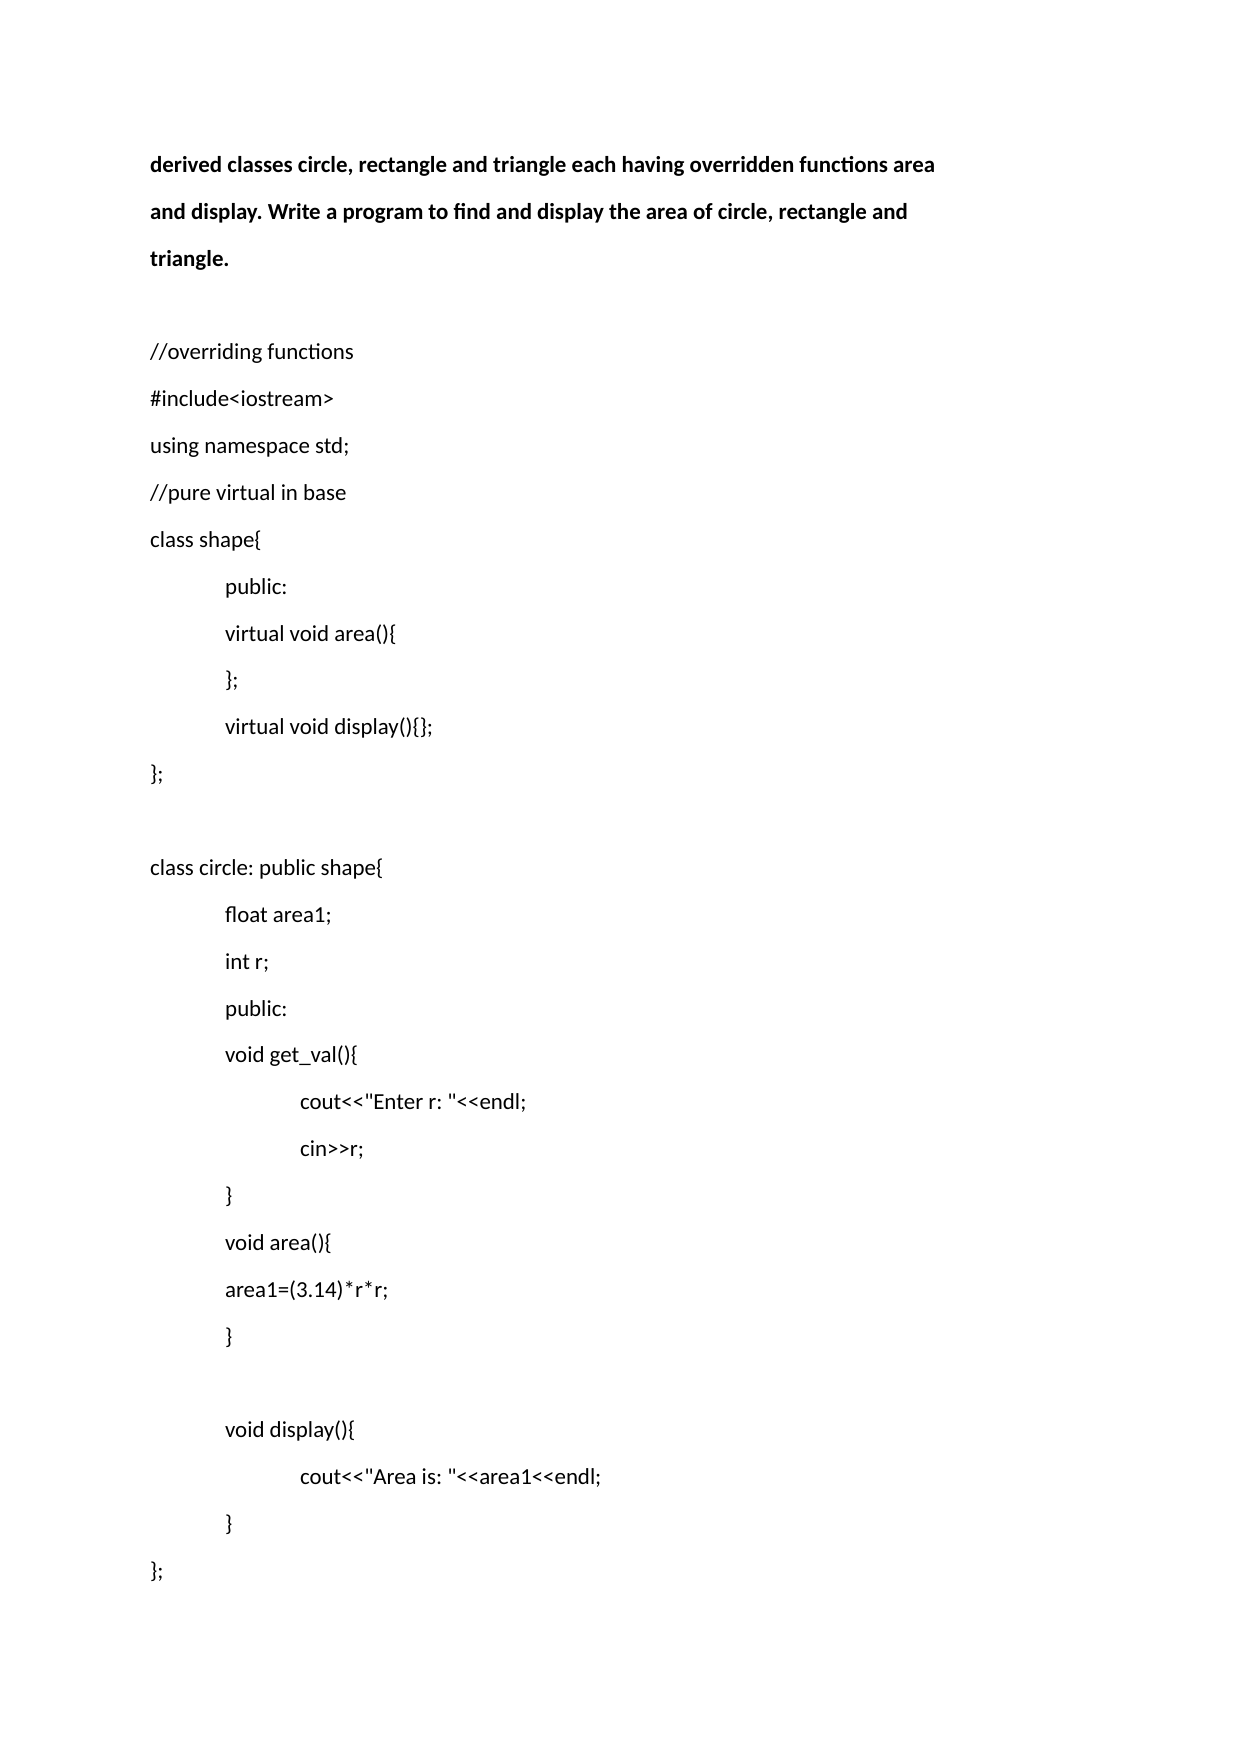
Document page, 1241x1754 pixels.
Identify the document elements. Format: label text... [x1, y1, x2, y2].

text }; [150, 759, 1090, 787]
text } [150, 1181, 1090, 1209]
text virtual void area(){ [150, 619, 1090, 647]
text } [150, 1322, 1090, 1350]
text triangle. [150, 244, 1090, 272]
text //overriding functions [150, 337, 1090, 366]
text //pure virtual in base [150, 478, 1090, 506]
text derived classes circle, rectangle and triangle each having overridden functions area [150, 150, 1090, 178]
text cin>>r; [150, 1134, 1090, 1162]
text }; [150, 666, 1090, 694]
text class shape{ [150, 525, 1090, 553]
text void display(){ [150, 1416, 1090, 1444]
text }; [150, 1556, 1090, 1584]
text cout<<"Enter r: "<<endl; [150, 1087, 1090, 1116]
text public: [150, 994, 1090, 1022]
text } [150, 1509, 1090, 1537]
text #include<iostream> [150, 384, 1090, 412]
text int r; [150, 947, 1090, 975]
text virtual void display(){}; [150, 712, 1090, 741]
text class circle: public shape{ [150, 853, 1090, 881]
text using namespace std; [150, 431, 1090, 459]
text area1=(3.14)*r*r; [150, 1275, 1090, 1303]
text void area(){ [150, 1228, 1090, 1256]
text and display. Write a program to find and display the area of circle, rectangle and [150, 197, 1090, 225]
text float area1; [150, 900, 1090, 928]
text void get_val(){ [150, 1041, 1090, 1069]
text public: [150, 572, 1090, 600]
text cout<<"Area is: "<<area1<<endl; [150, 1462, 1090, 1491]
